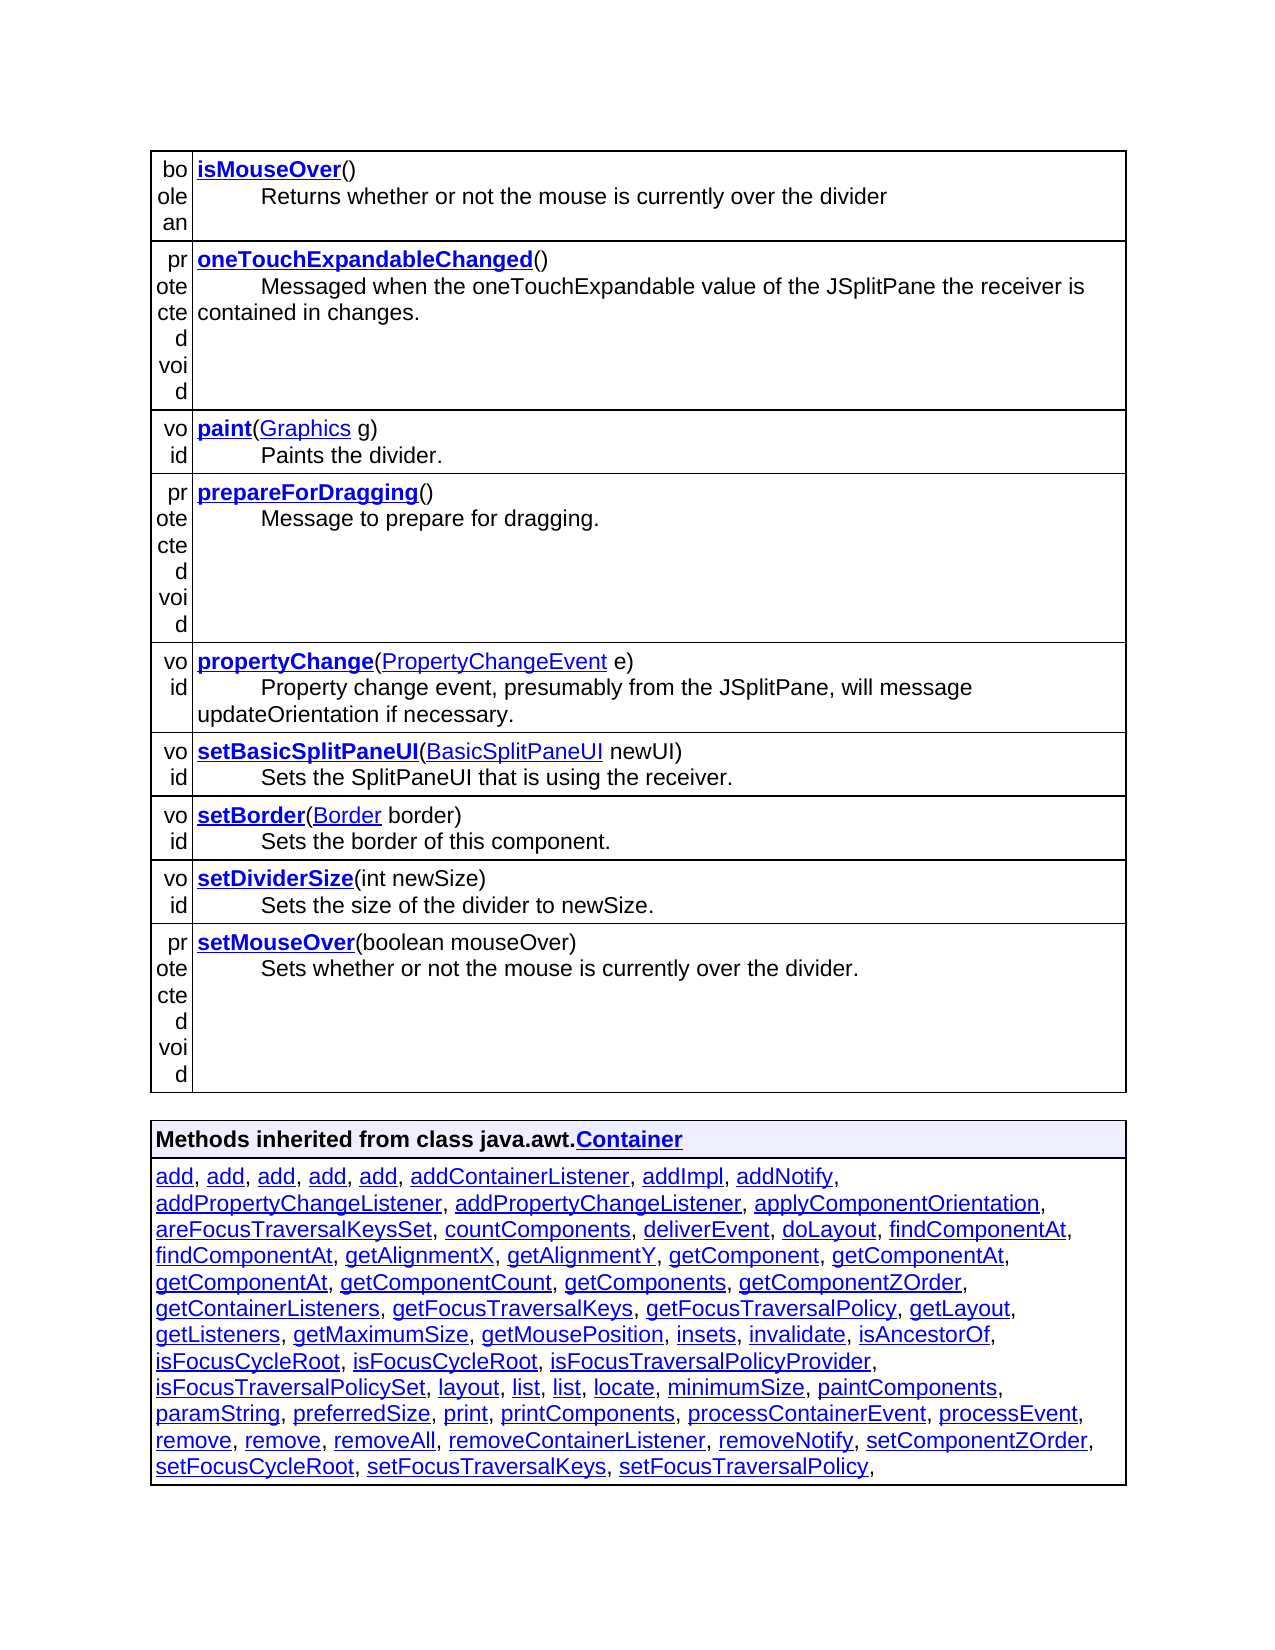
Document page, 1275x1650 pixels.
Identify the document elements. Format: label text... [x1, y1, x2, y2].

table_cell boolean [152, 152, 192, 240]
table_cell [152, 1159, 1125, 1484]
table_cell protected void [152, 242, 192, 409]
table_cell propertyChange(PropertyChangeEvent e) Property change event, presumably from the JSplitPane, will message updateOrientation if necessary. [193, 643, 1125, 732]
table_cell void [152, 411, 192, 473]
table_cell setDividerSize(int newSize) Sets the size of the divider to newSize. [193, 861, 1125, 923]
table_cell oneTouchExpandableChanged() Messaged when the oneTouchExpandable value of the JSplitPane the receiver is contained in changes. [193, 242, 1125, 409]
table_header Methods inherited from class java.awt.Container [152, 1121, 1125, 1157]
table_cell void [152, 733, 192, 795]
table_cell setMouseOver(boolean mouseOver) Sets whether or not the mouse is currently over the divider. [193, 924, 1125, 1092]
table_cell protected void [152, 924, 192, 1092]
table_cell void [152, 861, 192, 923]
table_cell paint(Graphics g) Paints the divider. [193, 411, 1125, 473]
table_cell protected void [152, 474, 192, 642]
table_cell setBorder(Border border) Sets the border of this component. [193, 797, 1125, 859]
table_cell void [152, 643, 192, 732]
table_cell setBasicSplitPaneUI(BasicSplitPaneUI newUI) Sets the SplitPaneUI that is using the receiver. [193, 733, 1125, 795]
table_cell void [152, 797, 192, 859]
table_cell prepareForDragging() Message to prepare for dragging. [193, 474, 1125, 642]
table_cell isMouseOver() Returns whether or not the mouse is currently over the divider [193, 152, 1125, 240]
